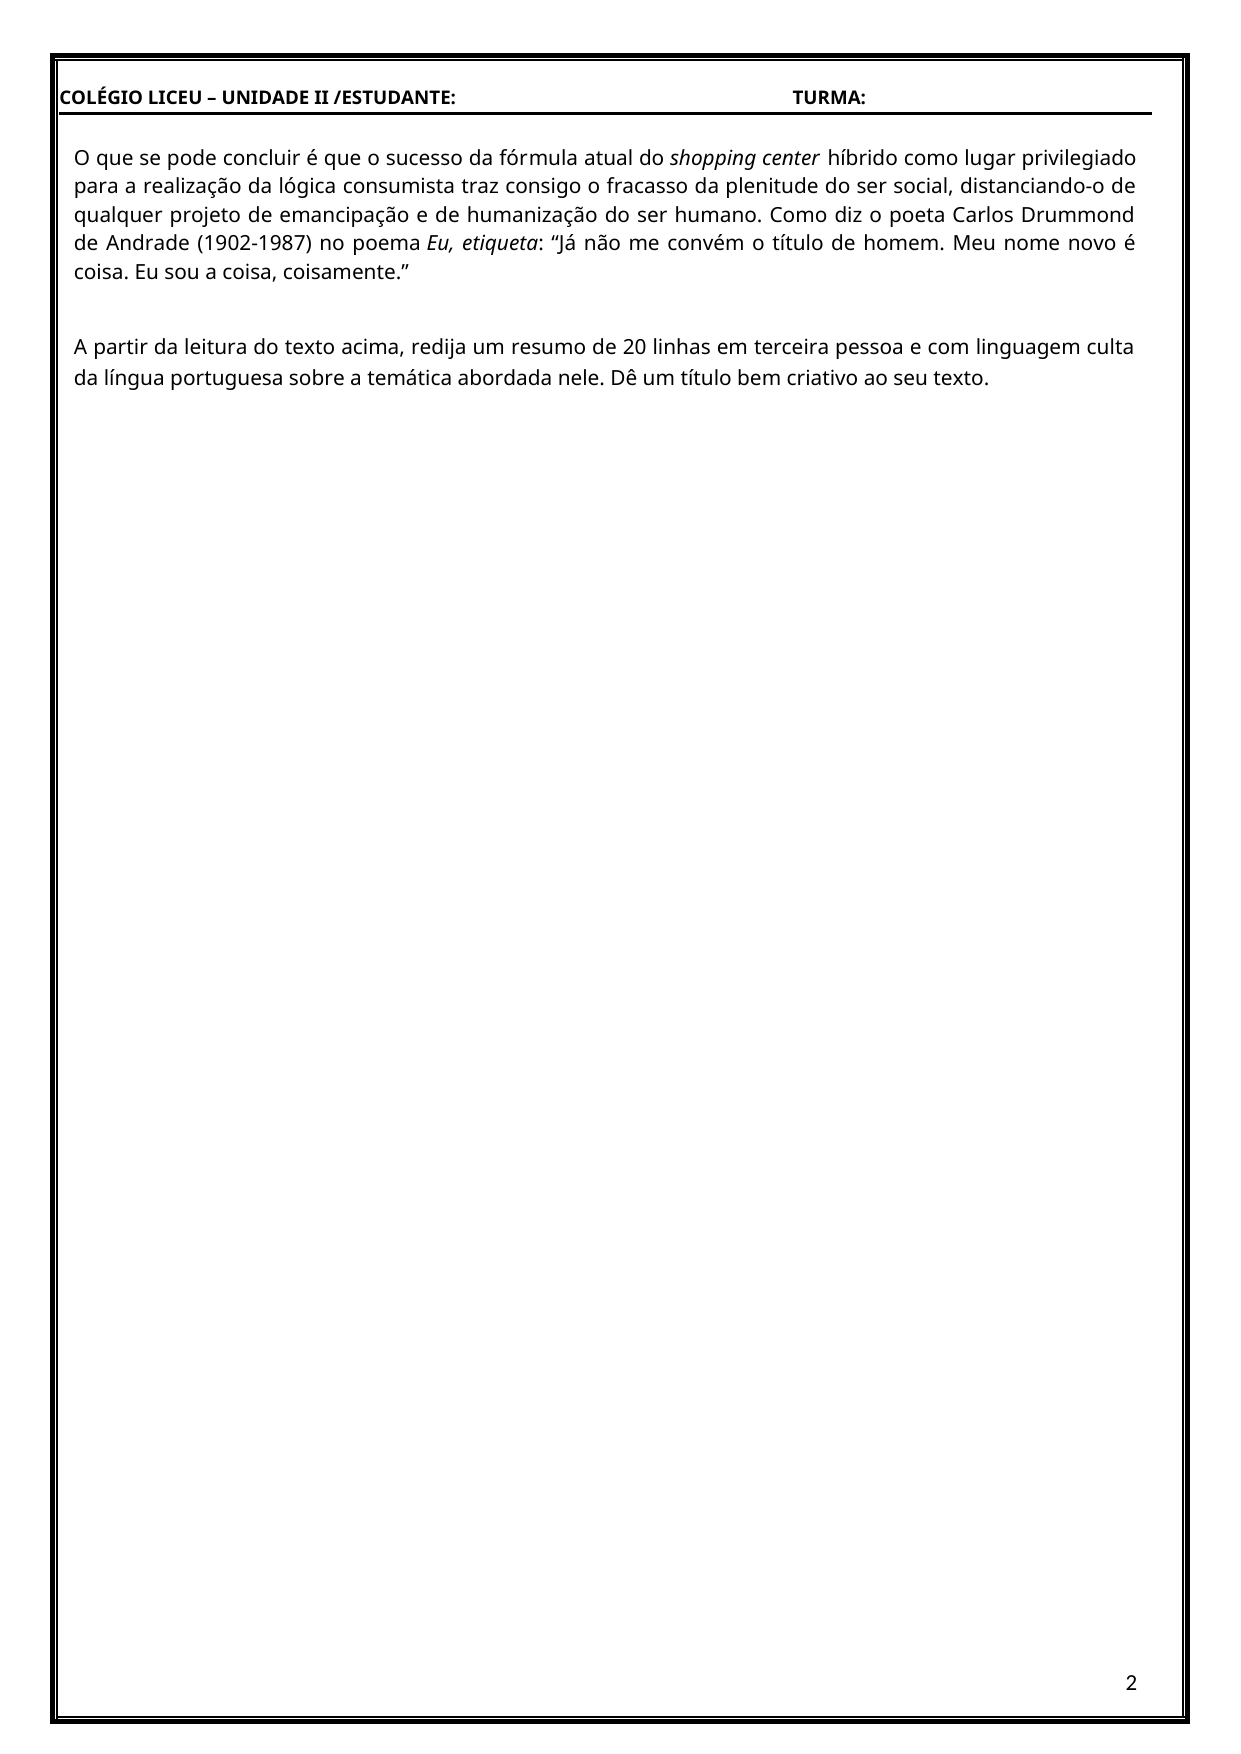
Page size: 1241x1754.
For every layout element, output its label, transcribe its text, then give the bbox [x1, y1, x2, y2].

text O que se pode concluir é que o sucesso da fórmula atual do shopping center híbrido como lugar privilegiado para a realização da lógica consumista traz consigo o fracasso da plenitude do ser social, distanciando-o de qualquer projeto de emancipação e de humanização do ser humano. Como diz o poeta Carlos Drummond de Andrade (1902-1987) no poema Eu, etiqueta: “Já não me convém o título de homem. Meu nome novo é coisa. Eu sou a coisa, coisamente.” [74, 143, 1137, 285]
text A partir da leitura do texto acima, redija um resumo de 20 linhas em terceira pessoa e com linguagem culta da língua portuguesa sobre a temática abordada nele. Dê um título bem criativo ao seu texto. [74, 332, 1137, 392]
